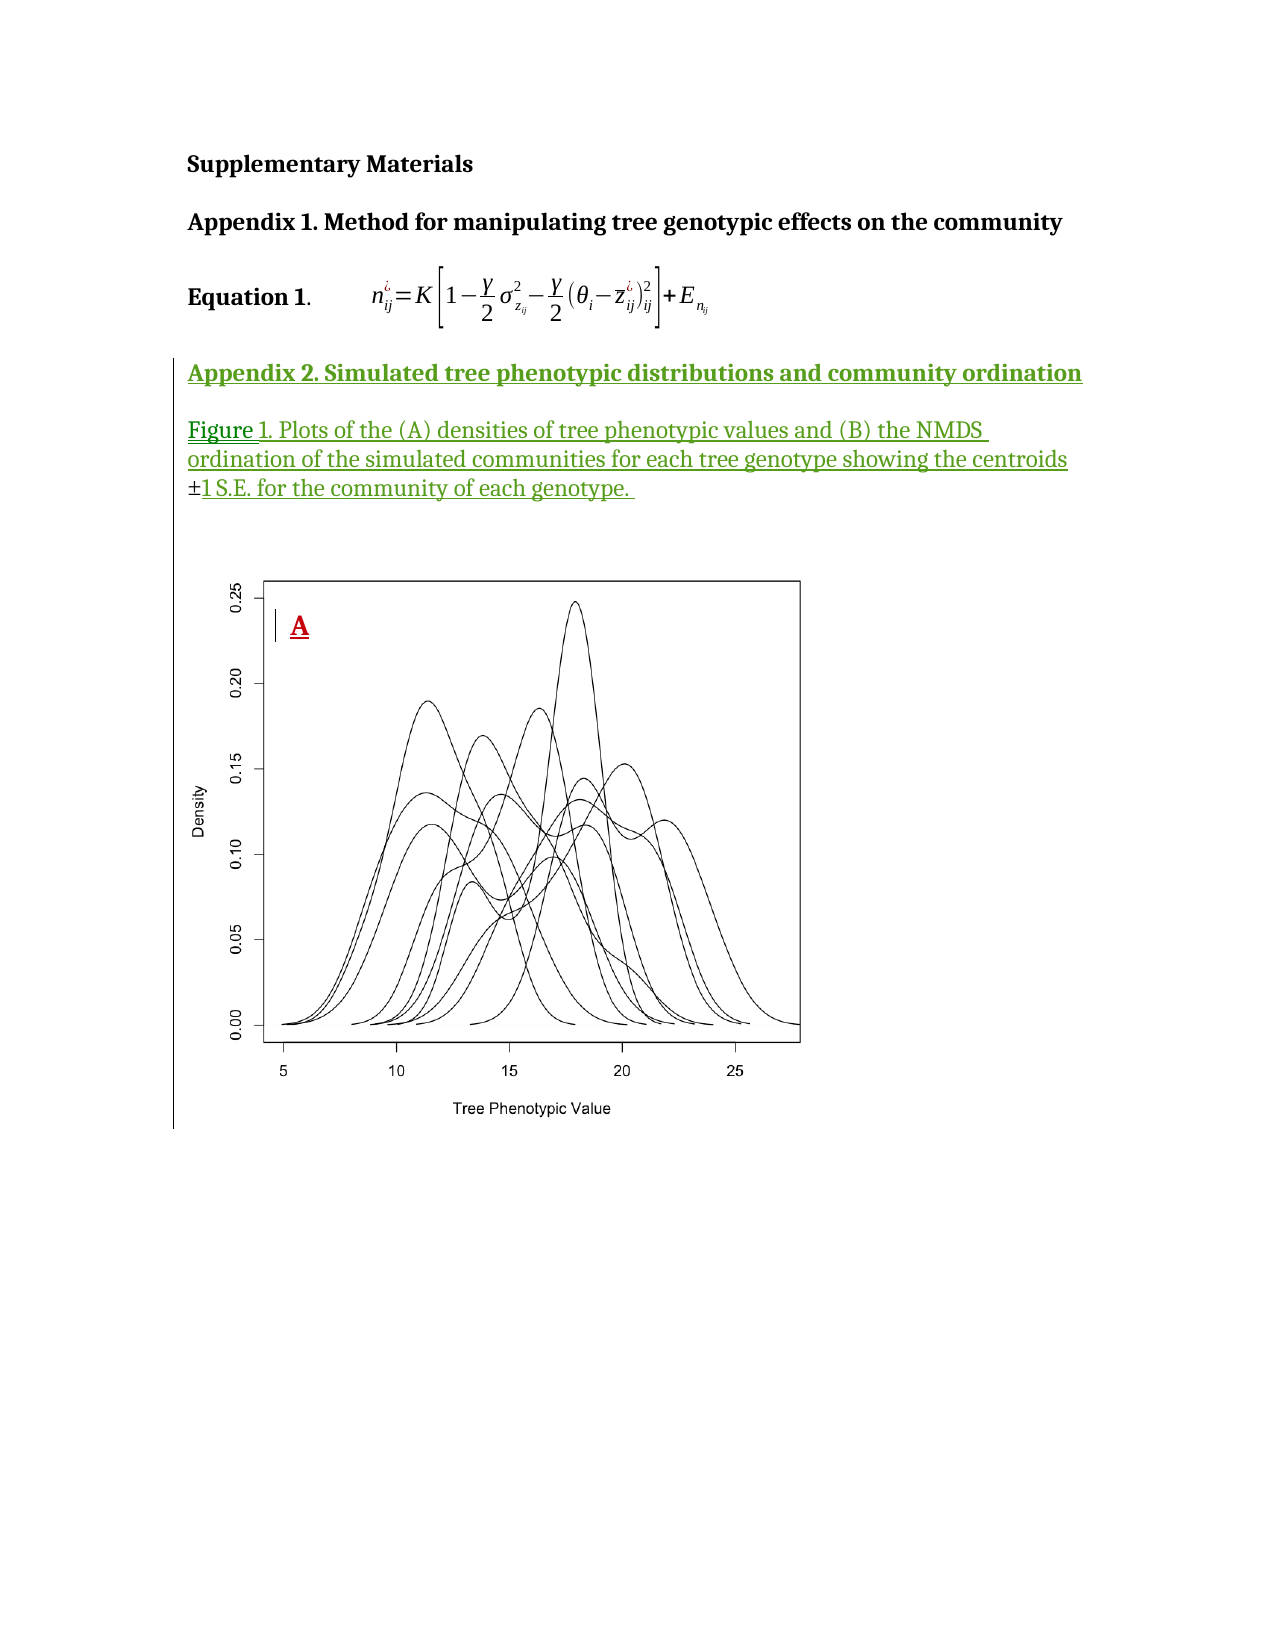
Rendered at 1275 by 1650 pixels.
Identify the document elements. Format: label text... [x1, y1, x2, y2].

picture [187, 559, 823, 1129]
text Equation 1. [187, 265, 1087, 330]
text Supplementary Materials [187, 150, 1087, 179]
text Appendix 1. Method for manipulating tree genotypic effects on the community [187, 207, 1087, 236]
